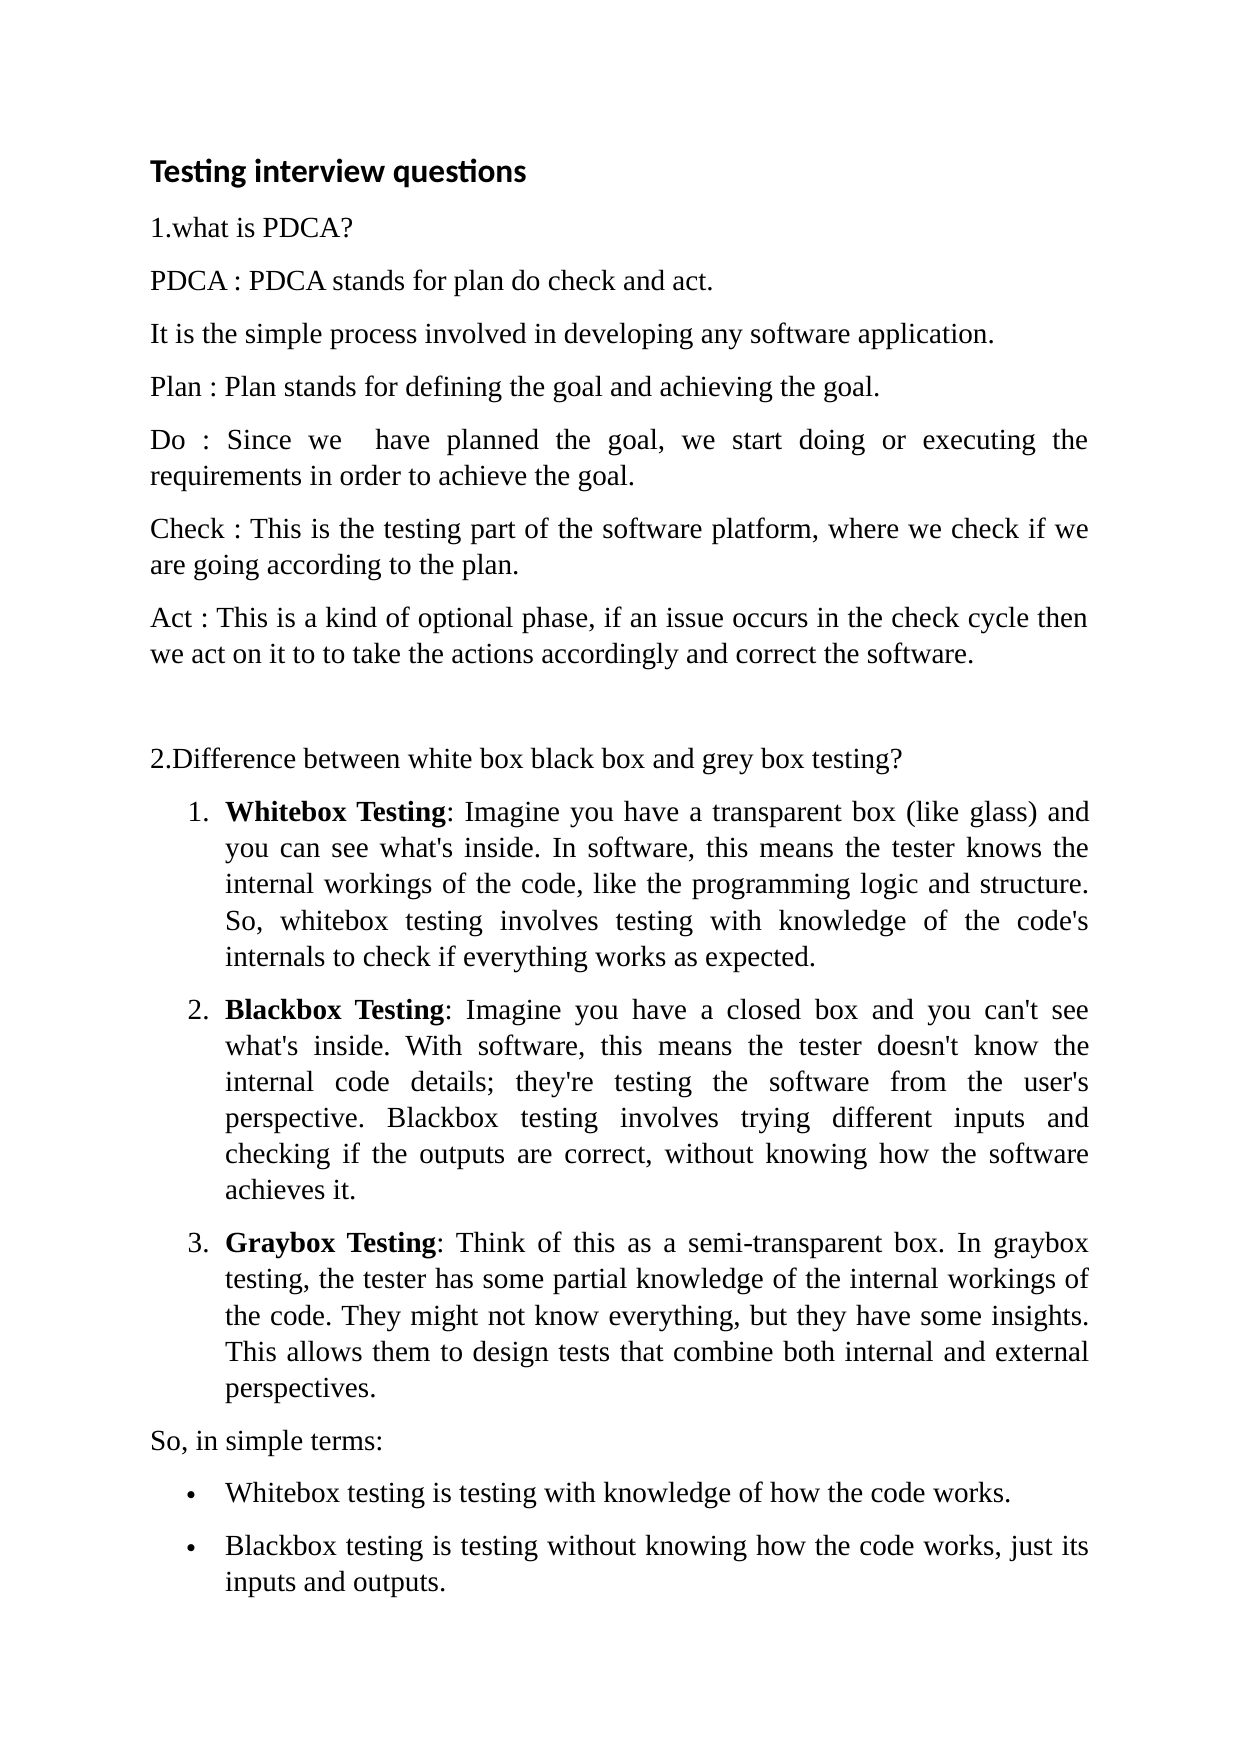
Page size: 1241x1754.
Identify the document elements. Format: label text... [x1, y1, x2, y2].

text Plan : Plan stands for defining the goal and achieving the goal. [150, 369, 1090, 403]
text 1.what is PDCA? [150, 211, 1090, 244]
list Whitebox Testing: Imagine you have a transparent box (like glass) and you can see what's inside. In software, this means the tester knows the internal workings of the code, like the programming logic and structure. So, whitebox testing involves testing with knowledge of the code's internals to check if everything works as expected. [187, 794, 1090, 972]
text It is the simple process involved in developing any software application. [150, 316, 1090, 350]
list Whitebox testing is testing with knowledge of how the code works. [187, 1476, 1090, 1509]
text Testing interview questions [150, 150, 1090, 191]
list Graybox Testing: Think of this as a semi-transparent box. In graybox testing, the tester has some partial knowledge of the internal workings of the code. They might not know everything, but they have some insights. This allows them to design tests that combine both internal and external perspectives. [187, 1225, 1090, 1403]
list Blackbox testing is testing without knowing how the code works, just its inputs and outputs. [187, 1528, 1090, 1598]
text PDCA : PDCA stands for plan do check and act. [150, 263, 1090, 297]
text Act : This is a kind of optional phase, if an issue occurs in the check cycle then we act on it to to take the actions accordingly and correct the software. [150, 600, 1090, 669]
text 2.Difference between white box black box and grey box testing? [150, 742, 1090, 775]
text Do : Since we have planned the goal, we start doing or executing the requirements in order to achieve the goal. [150, 422, 1090, 492]
list Blackbox Testing: Imagine you have a closed box and you can't see what's inside. With software, this means the tester doesn't know the internal code details; they're testing the software from the user's perspective. Blackbox testing involves trying different inputs and checking if the outputs are correct, without knowing how the software achieves it. [187, 992, 1090, 1206]
text So, in simple terms: [150, 1423, 1090, 1456]
text Check : This is the testing part of the software platform, where we check if we are going according to the plan. [150, 511, 1090, 581]
